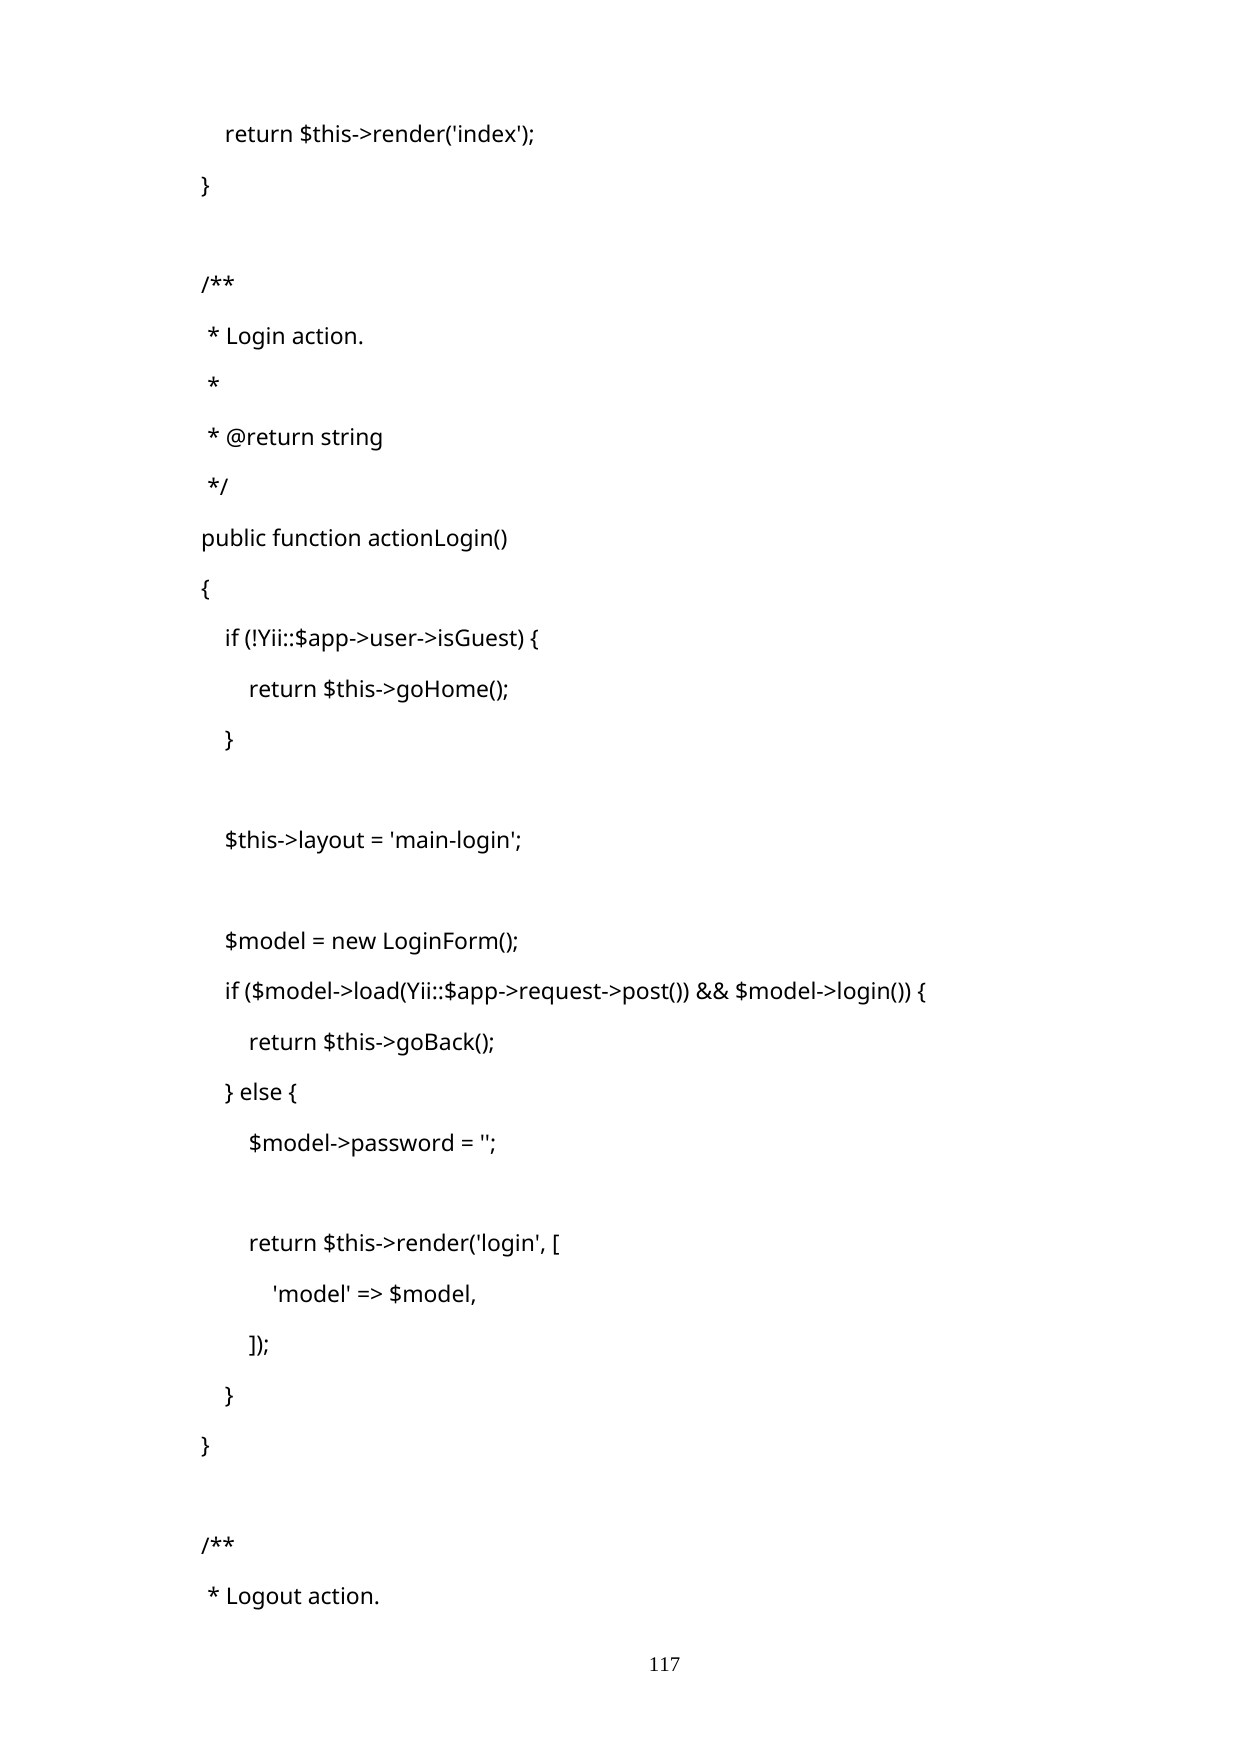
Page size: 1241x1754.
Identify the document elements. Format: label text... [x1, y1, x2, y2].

text } [177, 1378, 1152, 1410]
text /** [177, 1530, 1152, 1561]
text * @return string [177, 421, 1152, 452]
text public function actionLogin() [177, 521, 1152, 553]
text return $this->render('index'); [177, 118, 1152, 149]
text $model->password = ''; [177, 1126, 1152, 1158]
text if ($model->load(Yii::$app->request->post()) && $model->login()) { [177, 975, 1152, 1006]
text return $this->goBack(); [177, 1026, 1152, 1057]
text { [177, 572, 1152, 603]
text $this->layout = 'main-login'; [177, 824, 1152, 855]
text $model = new LoginForm(); [177, 925, 1152, 956]
text return $this->render('login', [ [177, 1227, 1152, 1258]
text return $this->goHome(); [177, 673, 1152, 704]
text } else { [177, 1076, 1152, 1107]
text * [177, 370, 1152, 401]
text ]); [177, 1328, 1152, 1359]
text * Login action. [177, 320, 1152, 351]
text if (!Yii::$app->user->isGuest) { [177, 622, 1152, 653]
text } [177, 1429, 1152, 1460]
text */ [177, 471, 1152, 502]
text } [177, 168, 1152, 200]
text /** [177, 269, 1152, 301]
text 'model' => $model, [177, 1278, 1152, 1309]
text } [177, 723, 1152, 754]
text * Logout action. [177, 1580, 1152, 1611]
